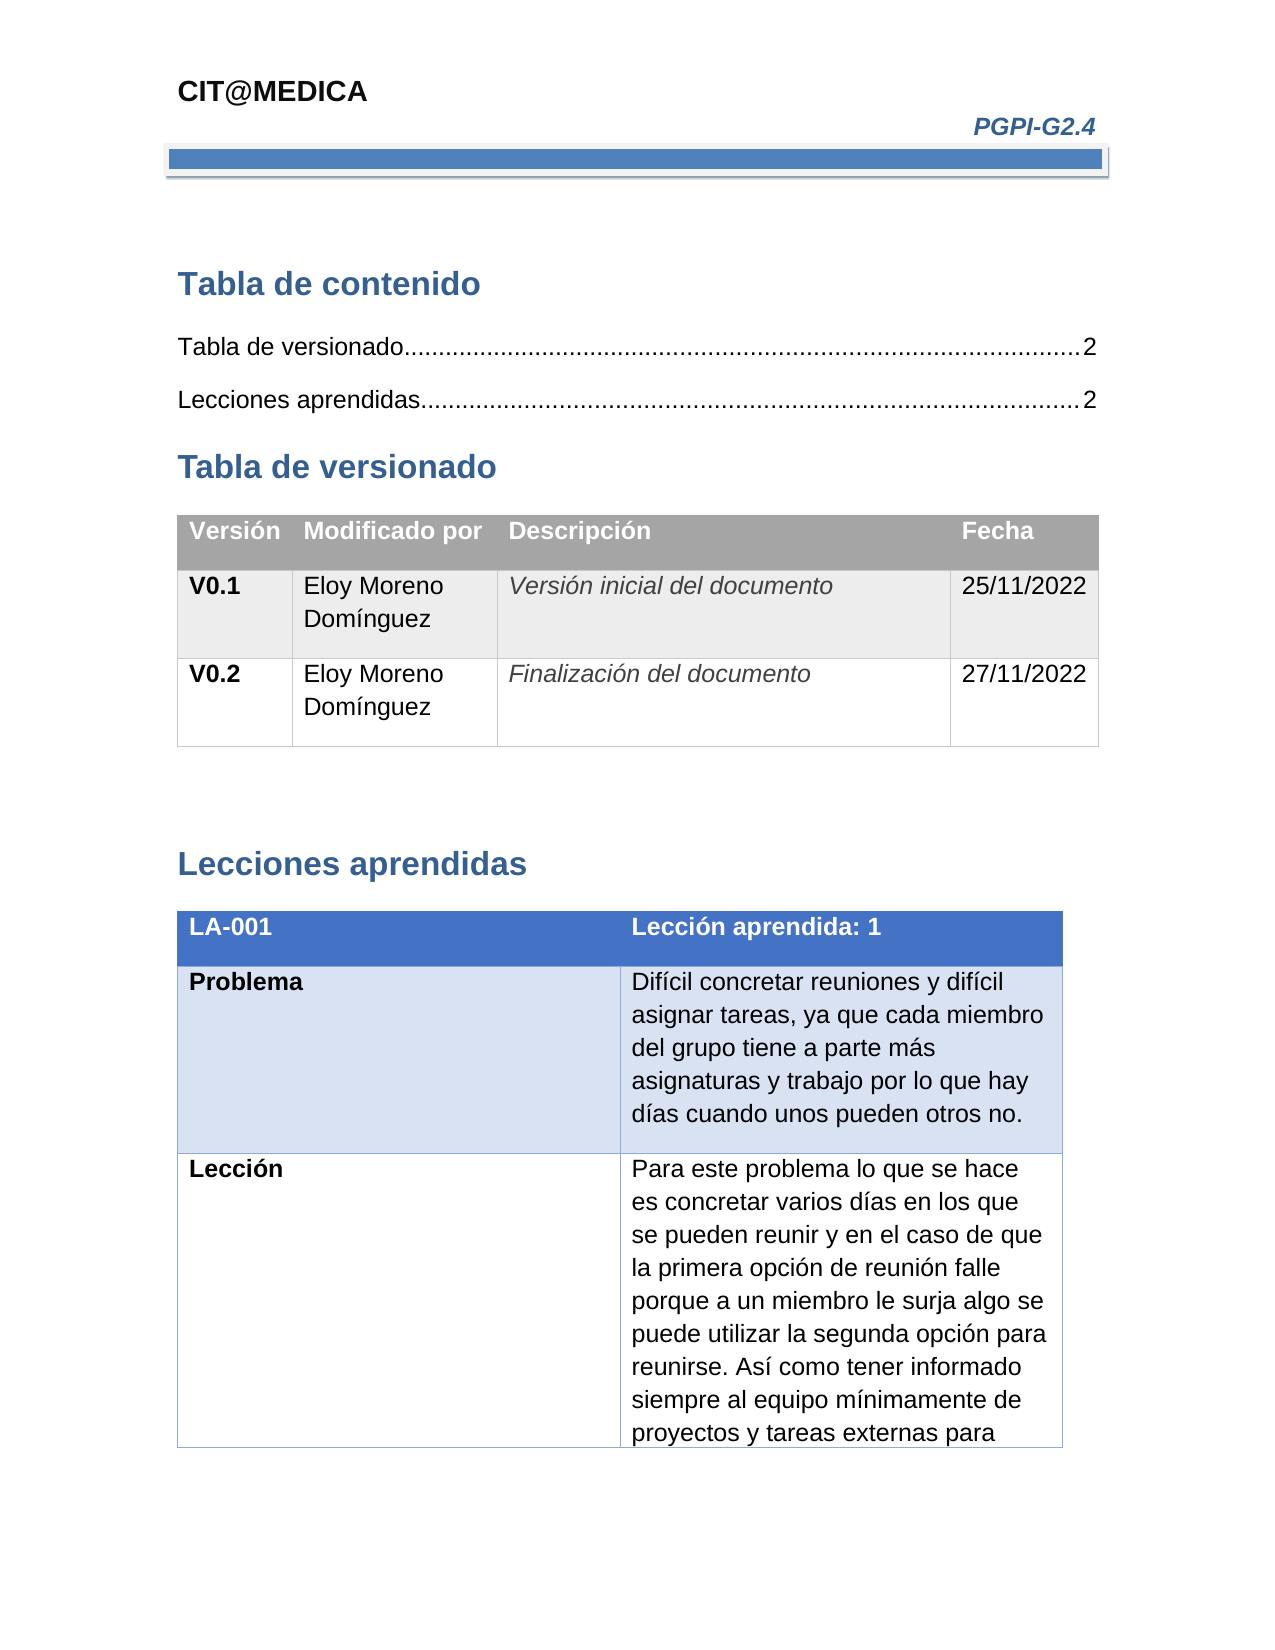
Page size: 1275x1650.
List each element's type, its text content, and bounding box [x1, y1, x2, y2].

table_header Versión [178, 516, 292, 570]
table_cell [621, 1154, 1062, 1447]
text Lecciones aprendidas 2 [177, 385, 1098, 414]
table_header Modificado por [292, 516, 497, 570]
table_cell Versión inicial del documento [498, 571, 950, 658]
table_cell Eloy Moreno Domínguez [293, 659, 497, 746]
table_cell Problema [178, 967, 620, 1153]
subtitle Lecciones aprendidas [177, 844, 1098, 882]
table_cell Finalización del documento [498, 659, 950, 746]
text Tabla de contenido [177, 264, 1098, 303]
table_cell V0.2 [178, 659, 292, 746]
table_cell Eloy Moreno Domínguez [293, 571, 497, 658]
subtitle Tabla de versionado [177, 447, 1098, 486]
table_cell 27/11/2022 [951, 659, 1098, 746]
table_header Descripción [497, 516, 950, 570]
table_header Lección aprendida: 1 [621, 912, 1062, 966]
table_cell Lección [178, 1154, 620, 1447]
table_header Fecha [950, 516, 1098, 570]
table_cell Difícil concretar reuniones y difícil asignar tareas, ya que cada miembro del grupo tiene a parte más asignaturas y trabajo por lo que hay días cuando unos pueden otros no. [621, 967, 1062, 1153]
table_header LA-001 [178, 912, 620, 966]
text Tabla de versionado 2 [177, 331, 1098, 360]
table_cell 25/11/2022 [951, 571, 1098, 658]
table_cell V0.1 [178, 571, 292, 658]
